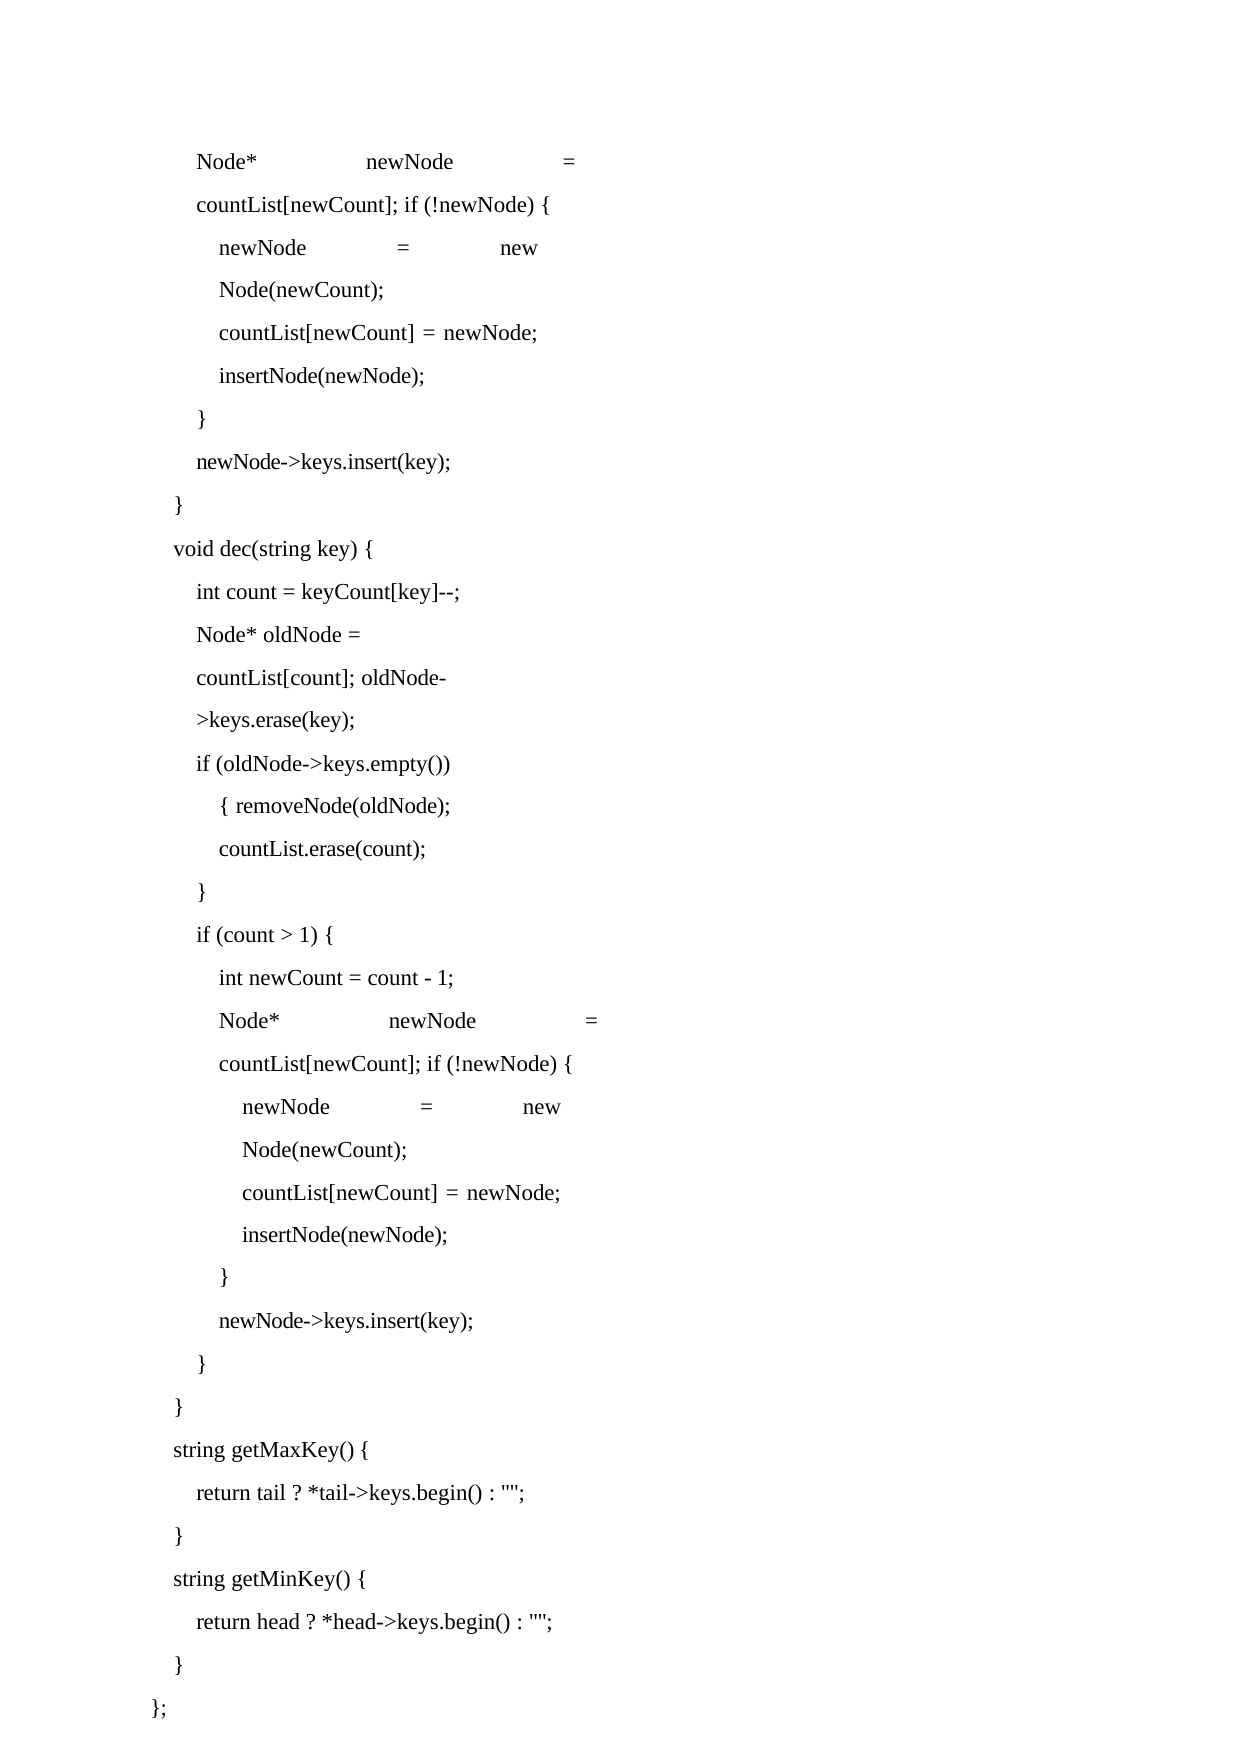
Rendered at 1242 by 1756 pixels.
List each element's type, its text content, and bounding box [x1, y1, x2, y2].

text Node* newNode = countList[newCount]; if (!newNode) { [196, 148, 575, 217]
text int count = keyCount[key]--; Node* oldNode = countList[count]; oldNode->keys.erase(key); [196, 578, 523, 733]
text return head ? *head->keys.begin() : ""; [196, 1608, 1109, 1634]
text newNode->keys.insert(key); [196, 448, 1109, 475]
text string getMinKey() { [173, 1565, 1109, 1591]
text } [196, 1350, 1109, 1376]
text if (count > 1) { [196, 921, 1109, 948]
text newNode->keys.insert(key); [219, 1307, 1109, 1333]
text void dec(string key) { [173, 534, 1109, 561]
text newNode = new Node(newCount); countList[newCount] = newNode; insertNode(newNode); [242, 1093, 561, 1248]
text } [173, 1522, 1109, 1548]
text } [196, 878, 1109, 905]
text Node* newNode = countList[newCount]; if (!newNode) { [219, 1008, 598, 1076]
text int newCount = count - 1; [219, 964, 1109, 991]
text } [173, 1393, 1109, 1419]
text newNode = new Node(newCount); countList[newCount] = newNode; insertNode(newNode); [219, 234, 538, 389]
text return tail ? *tail->keys.begin() : ""; [196, 1479, 1109, 1505]
text } [196, 405, 1109, 432]
text } [173, 492, 1109, 518]
text string getMaxKey() { [173, 1436, 1109, 1462]
text if (oldNode->keys.empty()) { removeNode(oldNode); countList.erase(count); [196, 750, 466, 862]
text } [219, 1264, 1109, 1290]
text } [173, 1651, 1109, 1677]
text }; [150, 1694, 1109, 1720]
